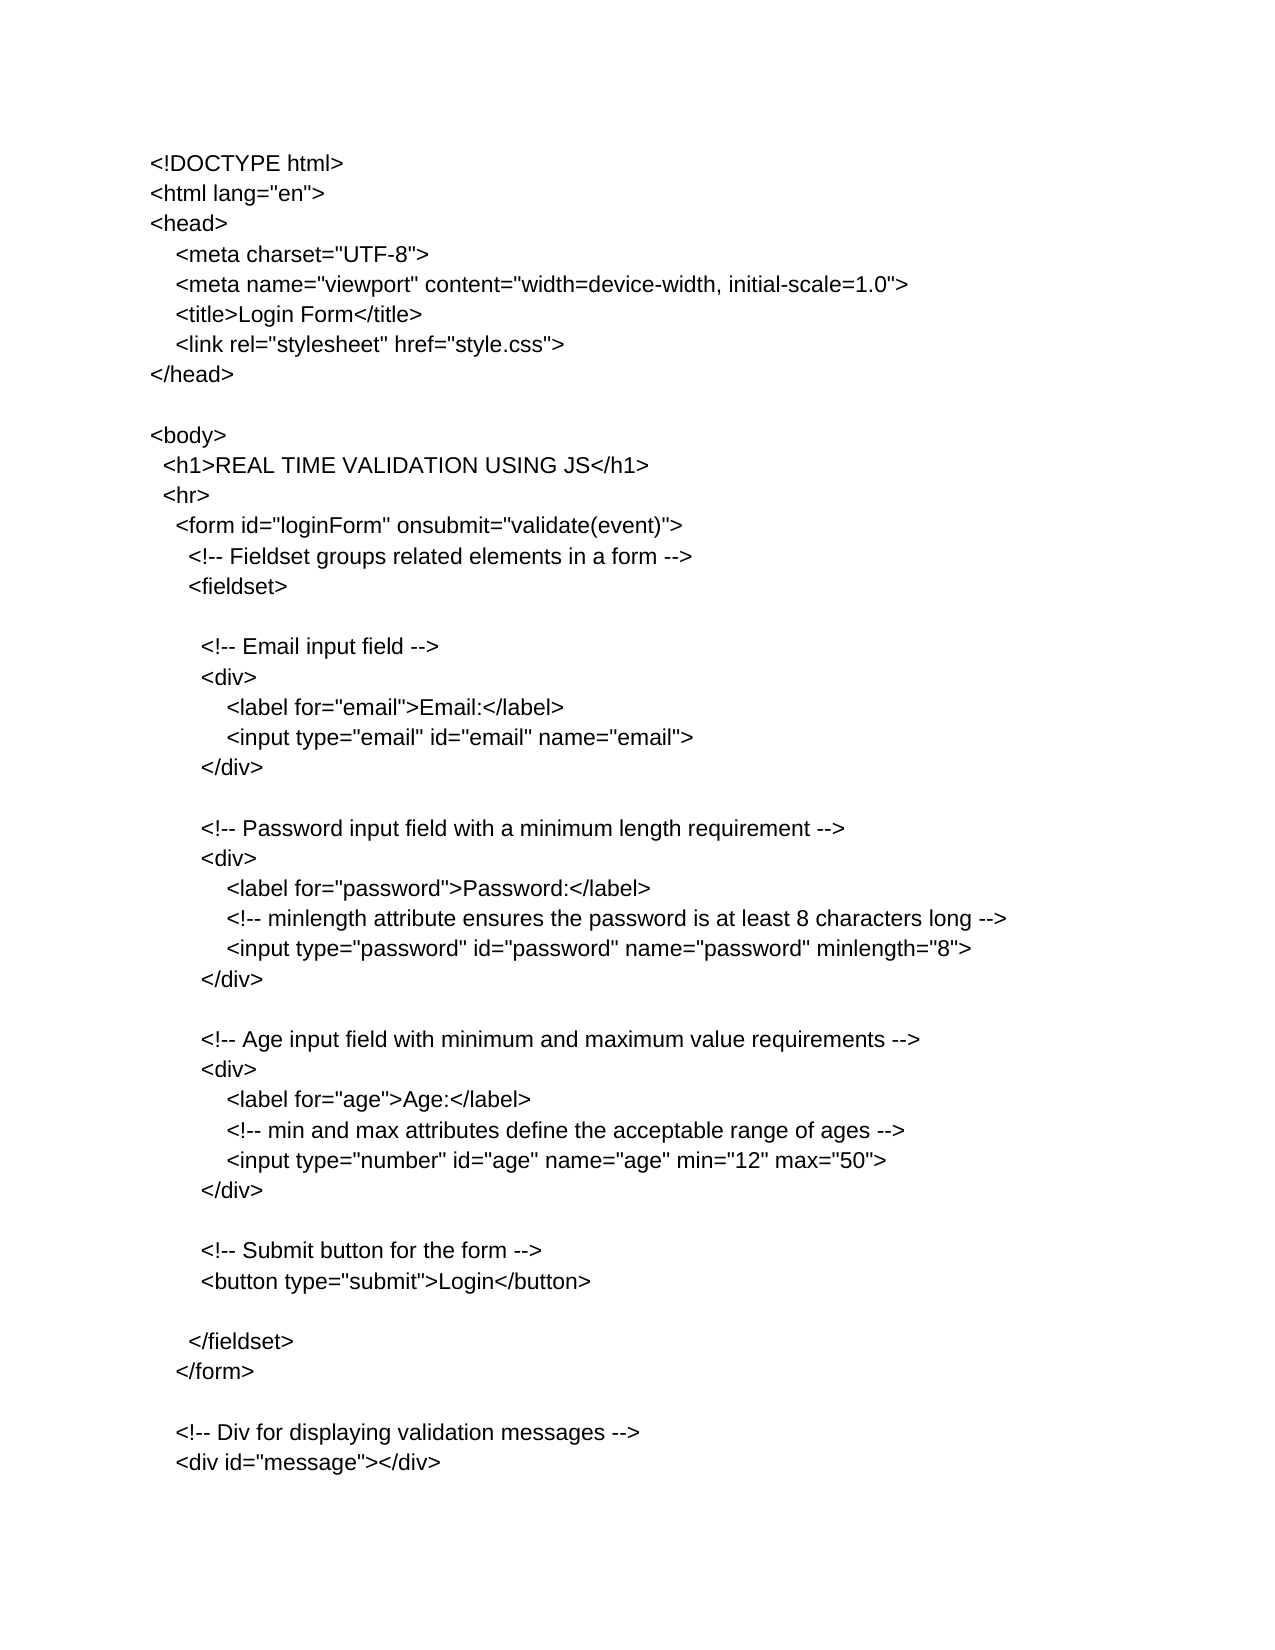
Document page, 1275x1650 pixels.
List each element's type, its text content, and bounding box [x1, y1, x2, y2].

text <!-- Submit button for the form --> [150, 1237, 1125, 1264]
text <input type="number" id="age" name="age" min="12" max="50"> [150, 1147, 1125, 1173]
text <!-- Password input field with a minimum length requirement --> [150, 814, 1125, 841]
text <!-- Div for displaying validation messages --> [150, 1419, 1125, 1445]
text <meta name="viewport" content="width=device-width, initial-scale=1.0"> [150, 271, 1125, 297]
text <input type="password" id="password" name="password" minlength="8"> [150, 935, 1125, 962]
text </div> [150, 754, 1125, 781]
text </fieldset> [150, 1328, 1125, 1354]
text <div> [150, 1056, 1125, 1083]
text <!-- minlength attribute ensures the password is at least 8 characters long --> [150, 905, 1125, 932]
text <div> [150, 845, 1125, 871]
text <label for="password">Password:</label> [150, 875, 1125, 901]
text <title>Login Form</title> [150, 301, 1125, 327]
text </div> [150, 966, 1125, 992]
text </div> [150, 1177, 1125, 1203]
text <head> [150, 210, 1125, 237]
text </head> [150, 361, 1125, 388]
text <link rel="stylesheet" href="style.css"> [150, 331, 1125, 358]
text <!DOCTYPE html> [150, 150, 1125, 176]
text <body> [150, 422, 1125, 448]
text <html lang="en"> [150, 180, 1125, 207]
text <form id="loginForm" onsubmit="validate(event)"> [150, 512, 1125, 539]
text <meta charset="UTF-8"> [150, 241, 1125, 267]
text <!-- Email input field --> [150, 633, 1125, 660]
text <label for="age">Age:</label> [150, 1086, 1125, 1113]
text <div> [150, 663, 1125, 690]
text <input type="email" id="email" name="email"> [150, 724, 1125, 750]
text <button type="submit">Login</button> [150, 1268, 1125, 1294]
text </form> [150, 1358, 1125, 1385]
text <!-- Age input field with minimum and maximum value requirements --> [150, 1026, 1125, 1052]
text <hr> [150, 482, 1125, 509]
text <!-- Fieldset groups related elements in a form --> [150, 543, 1125, 569]
text <fieldset> [150, 573, 1125, 599]
text <div id="message"></div> [150, 1449, 1125, 1475]
text <!-- min and max attributes define the acceptable range of ages --> [150, 1117, 1125, 1143]
text <label for="email">Email:</label> [150, 694, 1125, 720]
text <h1>REAL TIME VALIDATION USING JS</h1> [150, 452, 1125, 478]
